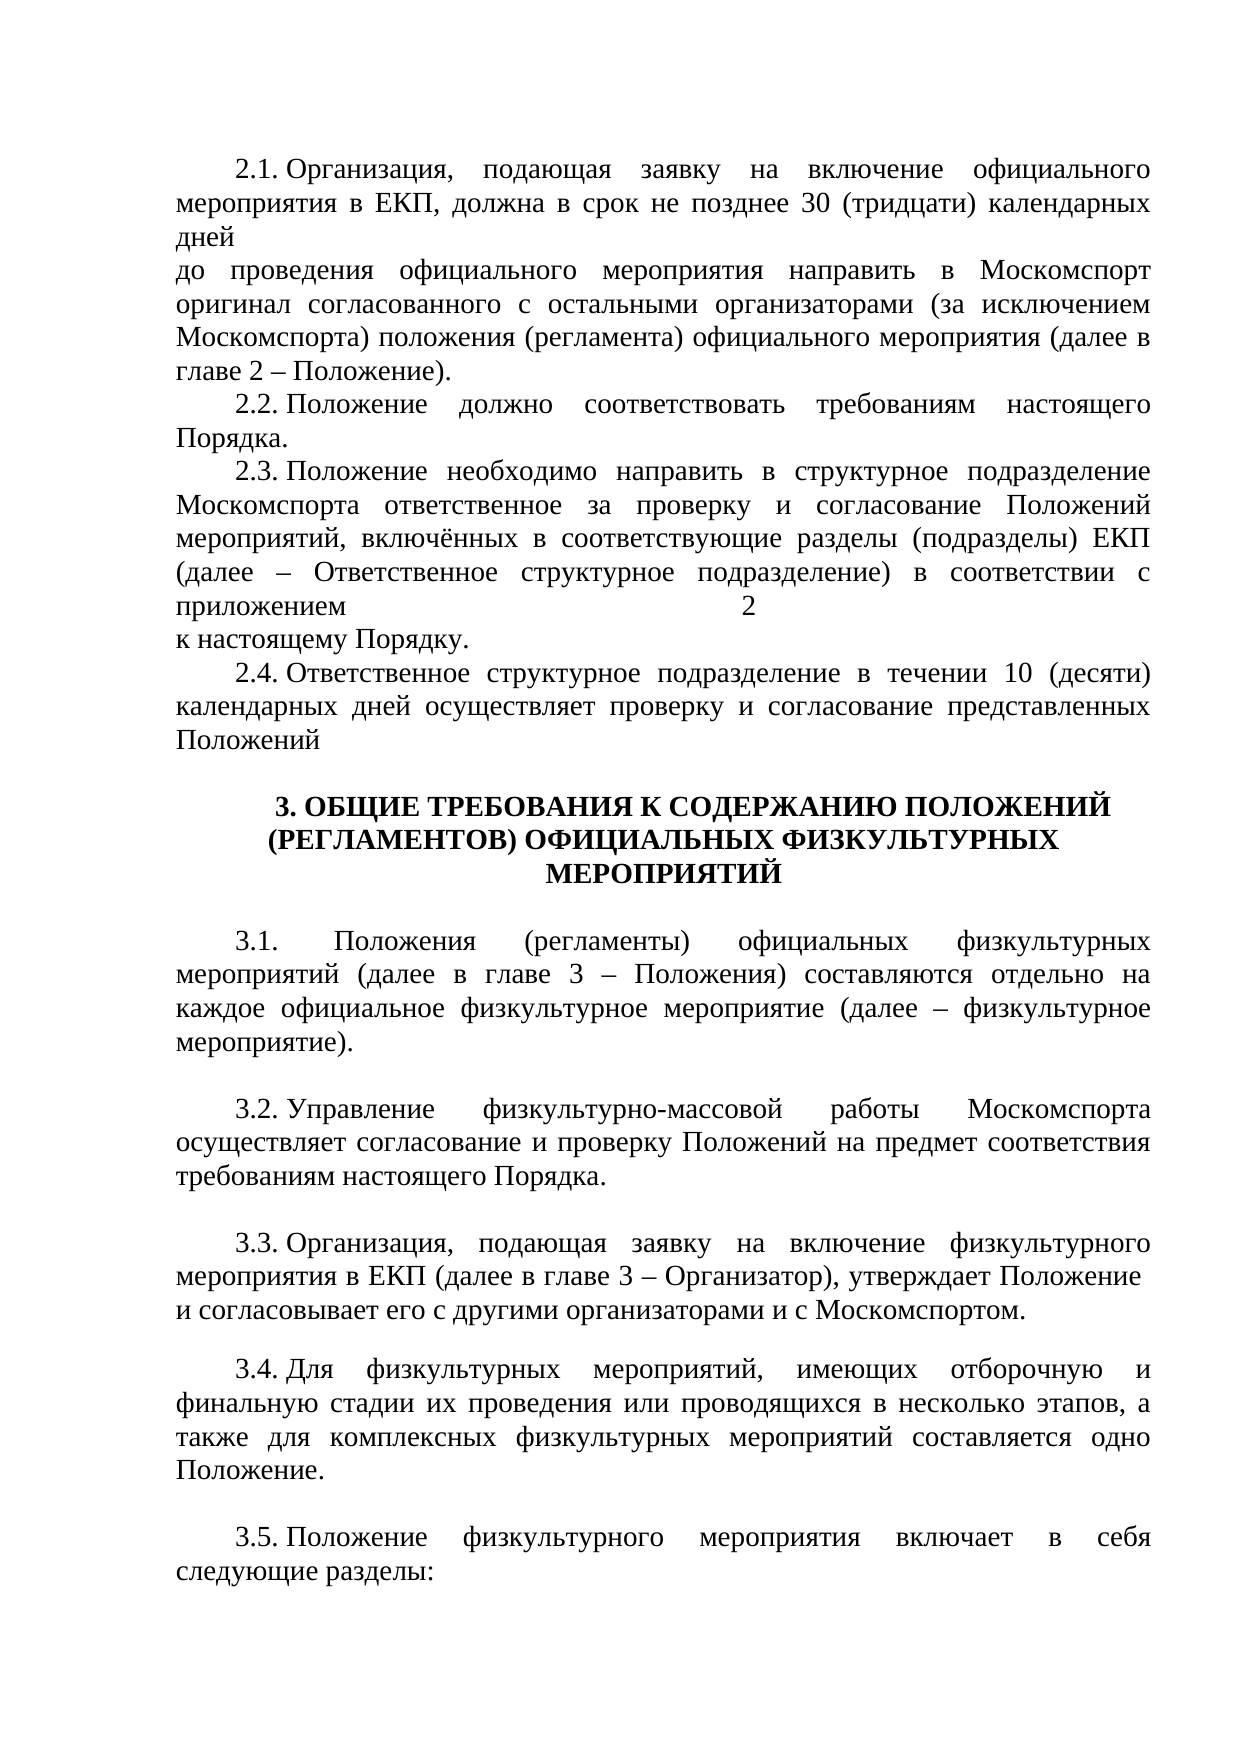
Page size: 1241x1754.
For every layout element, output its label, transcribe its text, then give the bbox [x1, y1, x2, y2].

list Положение должно соответствовать требованиям настоящего Порядка. [176, 386, 1152, 453]
list Положение физкультурного мероприятия включает в себя следующие разделы: [176, 1519, 1152, 1586]
list Ответственное структурное подразделение в течении 10 (десяти) календарных дней осуществляет проверку и согласование представленных Положений [176, 655, 1152, 755]
list Организация, подающая заявку на включение физкультурного мероприятия в ЕКП (далее в главе 3 – Организатор), утверждает Положение и согласовывает его с другими организаторами и с Москомспортом. [176, 1225, 1152, 1326]
list Управление физкультурно-массовой работы Москомспорта осуществляет согласование и проверку Положений на предмет соответствия требованиям настоящего Порядка. [176, 1091, 1152, 1191]
list Положение необходимо направить в структурное подразделение Москомспорта ответственное за проверку и согласование Положений мероприятий, включённых в соответствующие разделы (подразделы) ЕКП (далее – Ответственное структурное подразделение) в соответствии с приложением 2 к настоящему Порядку. [176, 453, 1152, 655]
list ОБЩИЕ ТРЕБОВАНИЯ К СОДЕРЖАНИЮ ПОЛОЖЕНИЙ (РЕГЛАМЕНТОВ) ОФИЦИАЛЬНЫХ ФИЗКУЛЬТУРНЫХ МЕРОПРИЯТИЙ [176, 789, 1152, 889]
list Положения (регламенты) официальных физкультурных мероприятий (далее в главе 3 – Положения) составляются отдельно на каждое официальное физкультурное мероприятие (далее – физкультурное мероприятие). [176, 923, 1152, 1057]
list Для физкультурных мероприятий, имеющих отборочную и финальную стадии их проведения или проводящихся в несколько этапов, а также для комплексных физкультурных мероприятий составляется одно Положение. [176, 1352, 1152, 1486]
list Организация, подающая заявку на включение официального мероприятия в ЕКП, должна в срок не позднее 30 (тридцати) календарных дней до проведения официального мероприятия направить в Москомспорт оригинал согласованного с остальными организаторами (за исключением Москомспорта) положения (регламента) официального мероприятия (далее в главе 2 – Положение). [176, 152, 1152, 386]
